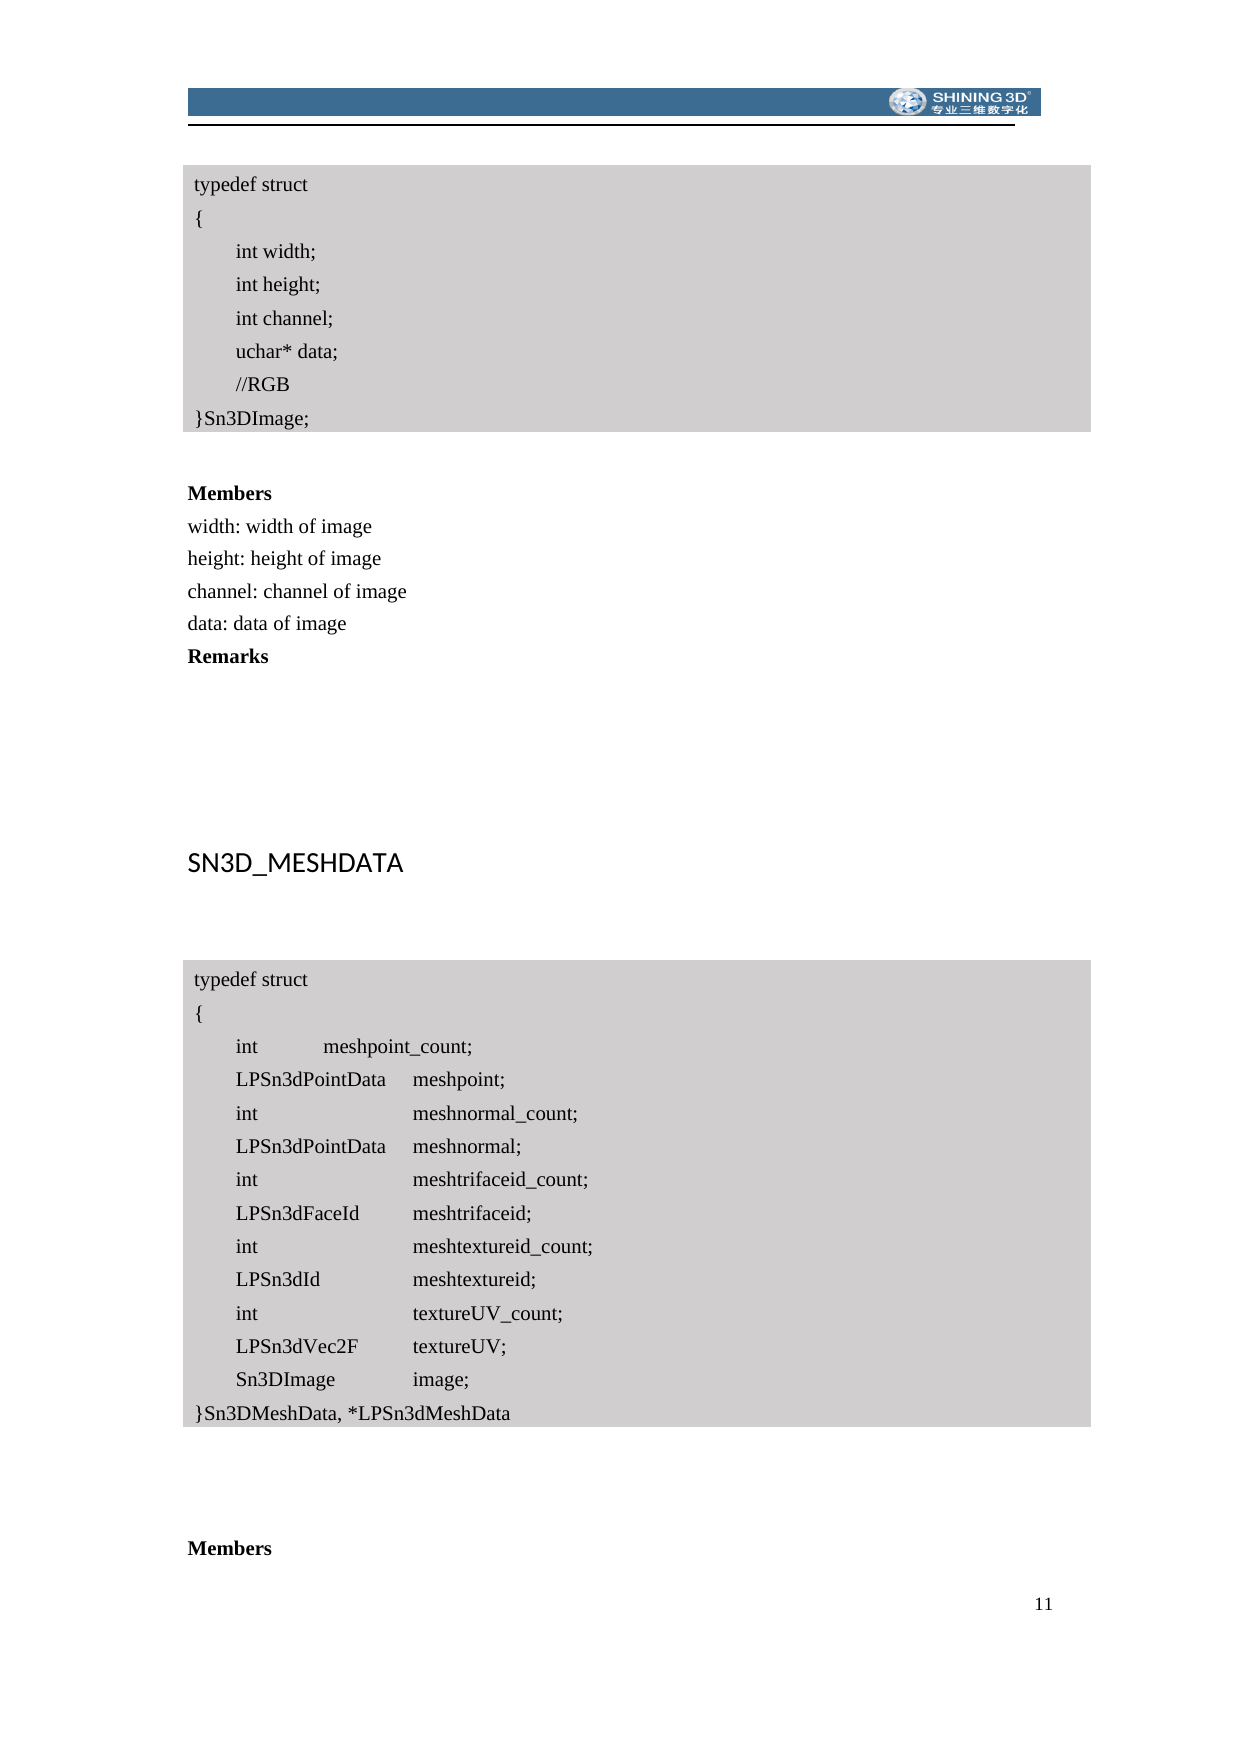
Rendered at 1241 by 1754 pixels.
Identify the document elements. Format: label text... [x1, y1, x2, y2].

text height: height of image [187, 542, 1053, 574]
text width: width of image [187, 509, 1053, 542]
text Remarks [187, 639, 1053, 672]
text channel: channel of image [187, 574, 1053, 607]
table_header typedef struct { int width; int height; int channel; uchar* data; //RGB }Sn3DImage; [183, 165, 1091, 432]
picture [187, 88, 1042, 116]
subtitle SN3D_MESHDATA [187, 829, 1053, 894]
text data: data of image [187, 607, 1053, 639]
text Members [187, 1532, 1053, 1564]
table_header typedef struct { int meshpoint_count; LPSn3dPointData meshpoint; int meshnormal_count; LPSn3dPointData meshnormal; int meshtrifaceid_count; LPSn3dFaceId meshtrifaceid; int meshtextureid_count; LPSn3dId meshtextureid; int textureUV_count; LPSn3dVec2F textureUV; Sn3DImage image; }Sn3DMeshData, *LPSn3dMeshData [183, 960, 1091, 1427]
text Members [187, 477, 1053, 509]
